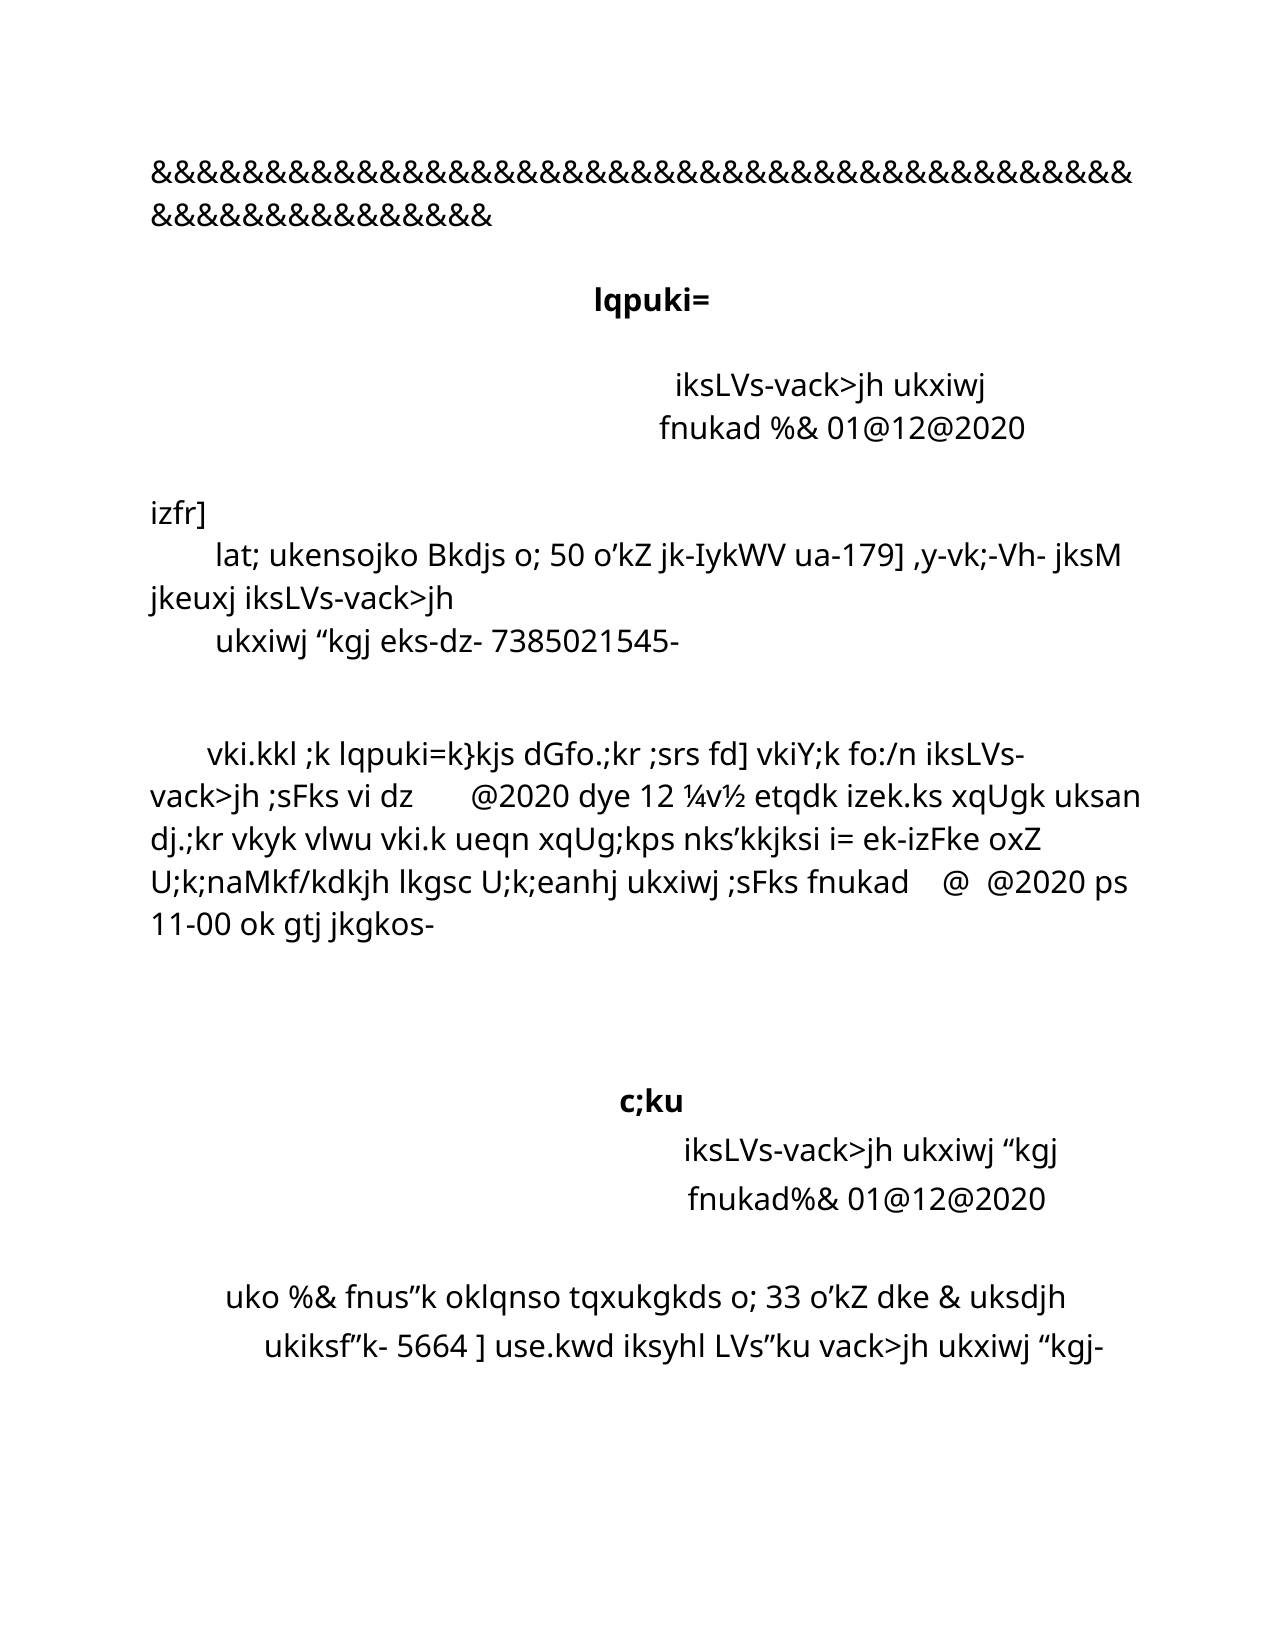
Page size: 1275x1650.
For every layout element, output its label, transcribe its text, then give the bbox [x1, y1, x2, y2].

text lqpuki= [150, 278, 1153, 320]
text fnukad%& 01@12@2020 [150, 1177, 1153, 1219]
text ukiksf”k- 5664 ] use.kwd iksyhl LVs”ku vack>jh ukxiwj “kgj- [150, 1324, 1153, 1366]
text fnukad %& 01@12@2020 [150, 406, 1153, 448]
text c;ku [150, 1079, 1153, 1121]
text lat; ukensojko Bkdjs o; 50 o’kZ jk-IykWV ua-179] ,y-vk;-Vh- jksM jkeuxj iksLVs-vack>jh [150, 533, 1153, 619]
text iksLVs-vack>jh ukxiwj “kgj [150, 1128, 1153, 1170]
text vki.kkl ;k lqpuki=k}kjs dGfo.;kr ;srs fd] vkiY;k fo:/n iksLVs-vack>jh ;sFks vi dz @2020 dye 12 ¼v½ etqdk izek.ks xqUgk uksan dj.;kr vkyk vlwu vki.k ueqn xqUg;kps nks’kkjksi i= ek-izFke oxZ U;k;naMkf/kdkjh lkgsc U;k;eanhj ukxiwj ;sFks fnukad @ @2020 ps 11-00 ok gtj jkgkos- [150, 732, 1153, 945]
text iksLVs-vack>jh ukxiwj [150, 363, 1153, 406]
text uko %& fnus”k oklqnso tqxukgkds o; 33 o’kZ dke & uksdjh [150, 1275, 1153, 1317]
text ukxiwj “kgj eks-dz- 7385021545- [150, 619, 1153, 661]
text &&&&&&&&&&&&&&&&&&&&&&&&&&&&&&&&&&&&&&&&&&&&&&&&&&&&&&&&&& [150, 150, 1153, 235]
text izfr] [150, 491, 1153, 533]
